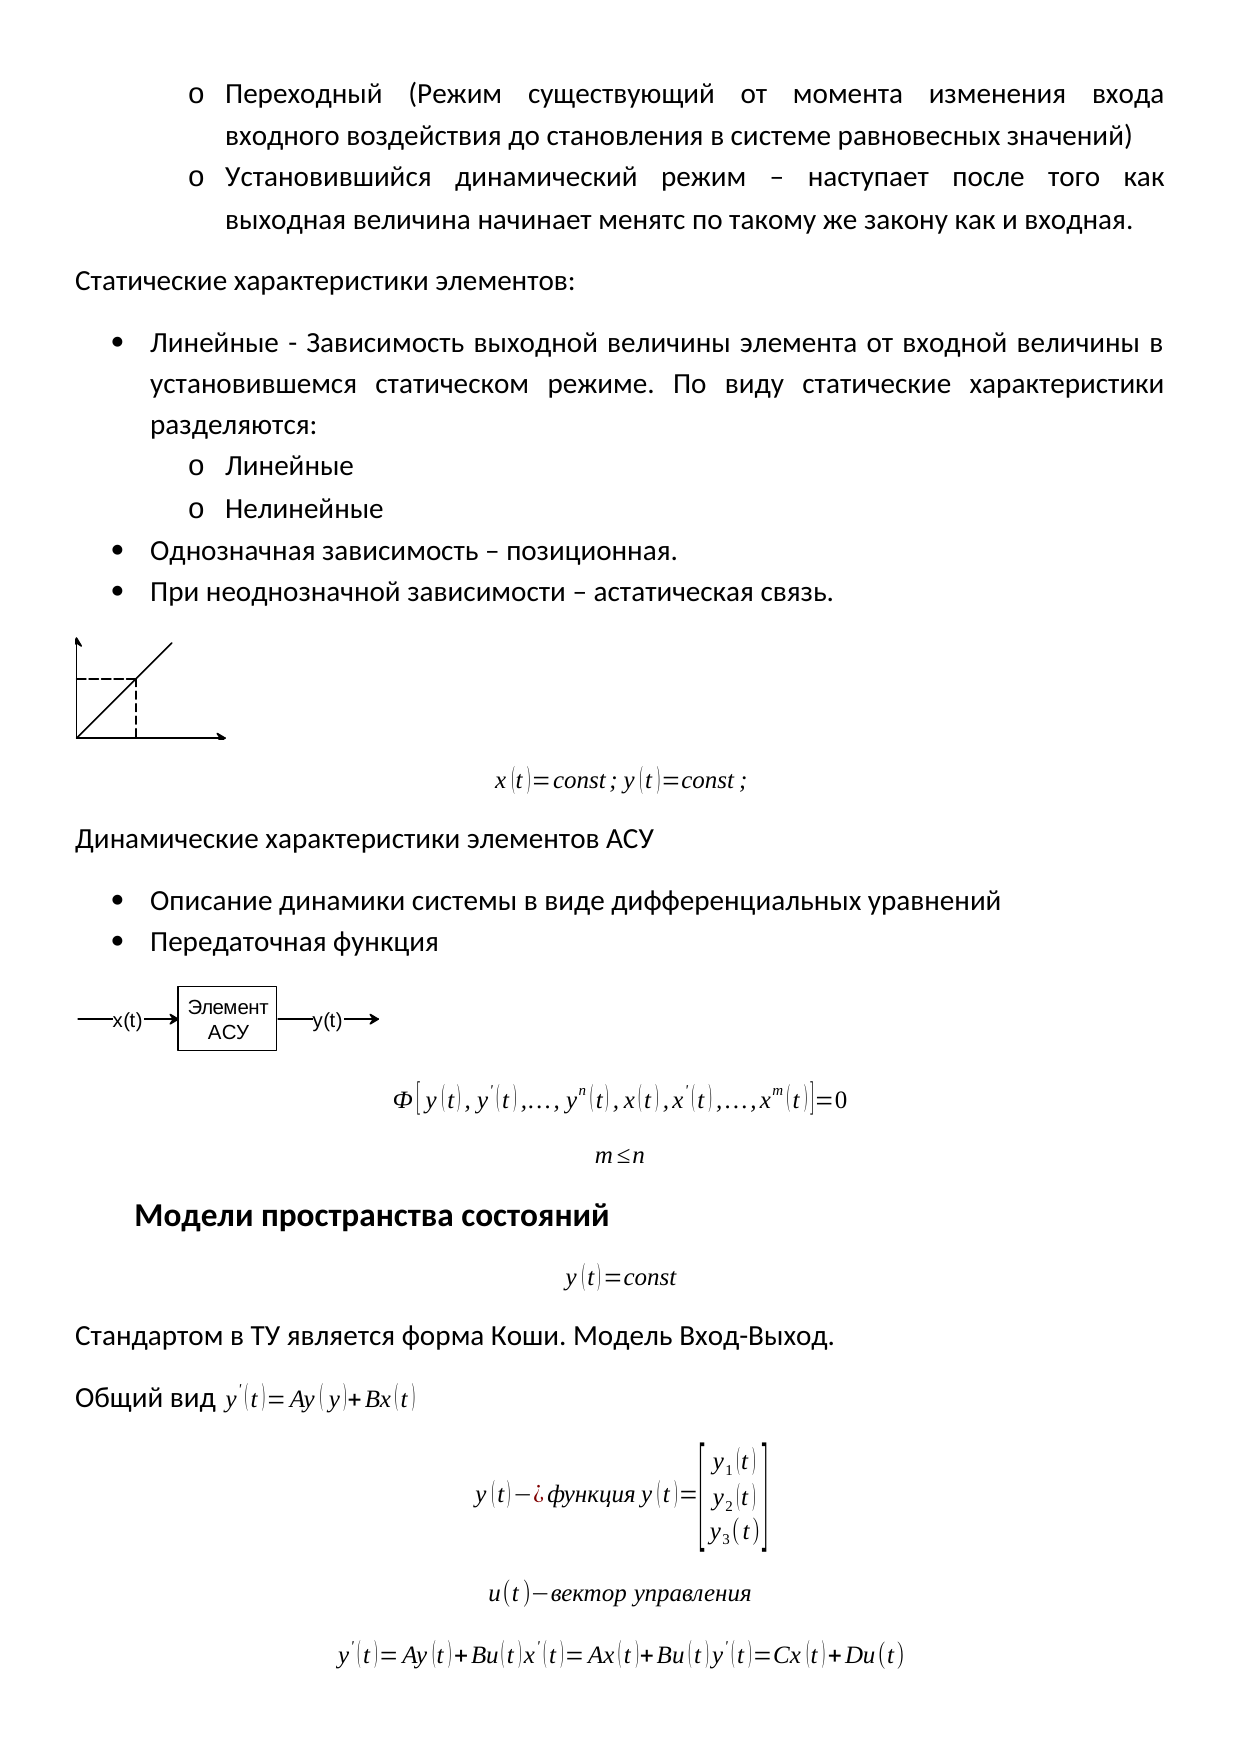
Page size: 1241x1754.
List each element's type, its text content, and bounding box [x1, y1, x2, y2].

list Нелинейные [187, 490, 1165, 527]
text Статические характеристики элементов: [75, 262, 1165, 298]
text Модели пространства состояний [75, 1194, 1165, 1235]
list При неоднозначной зависимости – астатическая связь. [112, 573, 1165, 609]
text Динамические характеристики элементов АСУ [75, 820, 1165, 856]
list Переходный (Режим существующий от момента изменения входа входного воздействия до становления в системе равновесных значений) [187, 75, 1165, 153]
list Передаточная функция [112, 923, 1165, 959]
list Линейные [187, 447, 1165, 484]
text Общий вид [75, 1379, 1165, 1415]
text Стандартом в ТУ является форма Коши. Модель Вход-Выход. [75, 1317, 1165, 1353]
list Описание динамики системы в виде дифференциальных уравнений [112, 882, 1165, 918]
list Установившийся динамический режим – наступает после того как выходная величина начинает менятс по такому же закону как и входная. [187, 158, 1165, 236]
list Однозначная зависимость – позиционная. [112, 532, 1165, 568]
list Линейные - Зависимость выходной величины элемента от входной величины в установившемся статическом режиме. По виду статические характеристики разделяются: [112, 324, 1165, 442]
